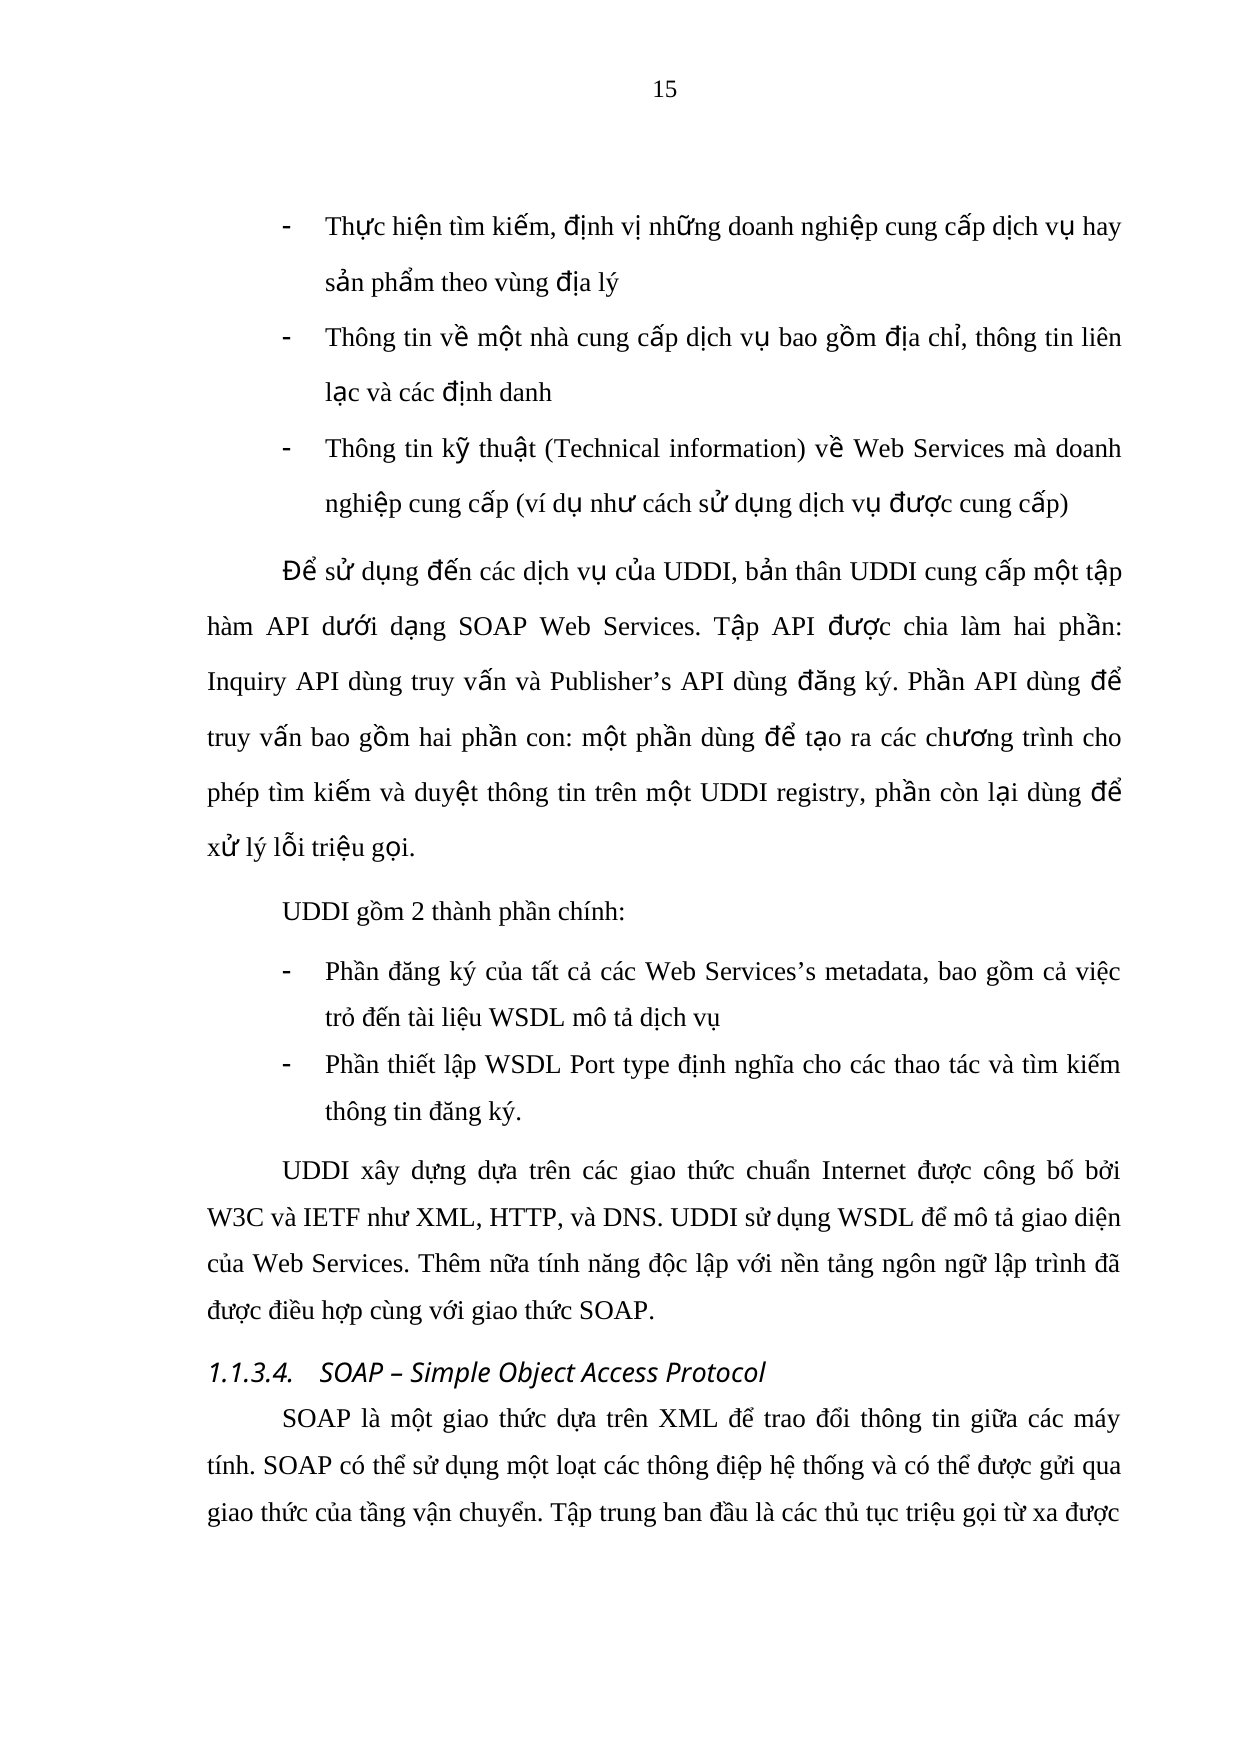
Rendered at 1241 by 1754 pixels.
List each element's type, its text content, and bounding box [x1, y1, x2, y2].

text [207, 1403, 1122, 1527]
list Phần đăng ký của tất cả các Web Services’s metadata, bao gồm cả việc trỏ đến tài liệu WSDL mô tả dịch vụ [282, 955, 1122, 1033]
text UDDI gồm 2 thành phần chính: [207, 896, 1122, 927]
subtitle SOAP – Simple Object Access Protocol [207, 1353, 1122, 1390]
list Thực hiện tìm kiếm, định vị những doanh nghiệp cung cấp dịch vụ hay sản phẩm theo vùng địa lý [282, 207, 1122, 299]
list Thông tin kỹ thuật (Technical information) về Web Services mà doanh nghiệp cung cấp (ví dụ như cách sử dụng dịch vụ được cung cấp) [282, 428, 1122, 520]
text Để sử dụng đến các dịch vụ của UDDI, bản thân UDDI cung cấp một tập hàm API dưới dạng SOAP Web Services. Tập API được chia làm hai phần: Inquiry API dùng truy vấn và Publisher’s API dùng đăng ký. Phần API dùng để truy vấn bao gồm hai phần con: một phần dùng để tạo ra các chương trình cho phép tìm kiếm và duyệt thông tin trên một UDDI registry, phần còn lại dùng để xử lý lỗi triệu gọi. [207, 551, 1122, 864]
text UDDI xây dựng dựa trên các giao thức chuẩn Internet được công bố bởi W3C và IETF như XML, HTTP, và DNS. UDDI sử dụng WSDL để mô tả giao diện của Web Services. Thêm nữa tính năng độc lập với nền tảng ngôn ngữ lập trình đã được điều hợp cùng với giao thức SOAP. [207, 1154, 1122, 1325]
list Thông tin về một nhà cung cấp dịch vụ bao gồm địa chỉ, thông tin liên lạc và các định danh [282, 317, 1122, 409]
list Phần thiết lập WSDL Port type định nghĩa cho các thao tác và tìm kiếm thông tin đăng ký. [282, 1048, 1122, 1126]
